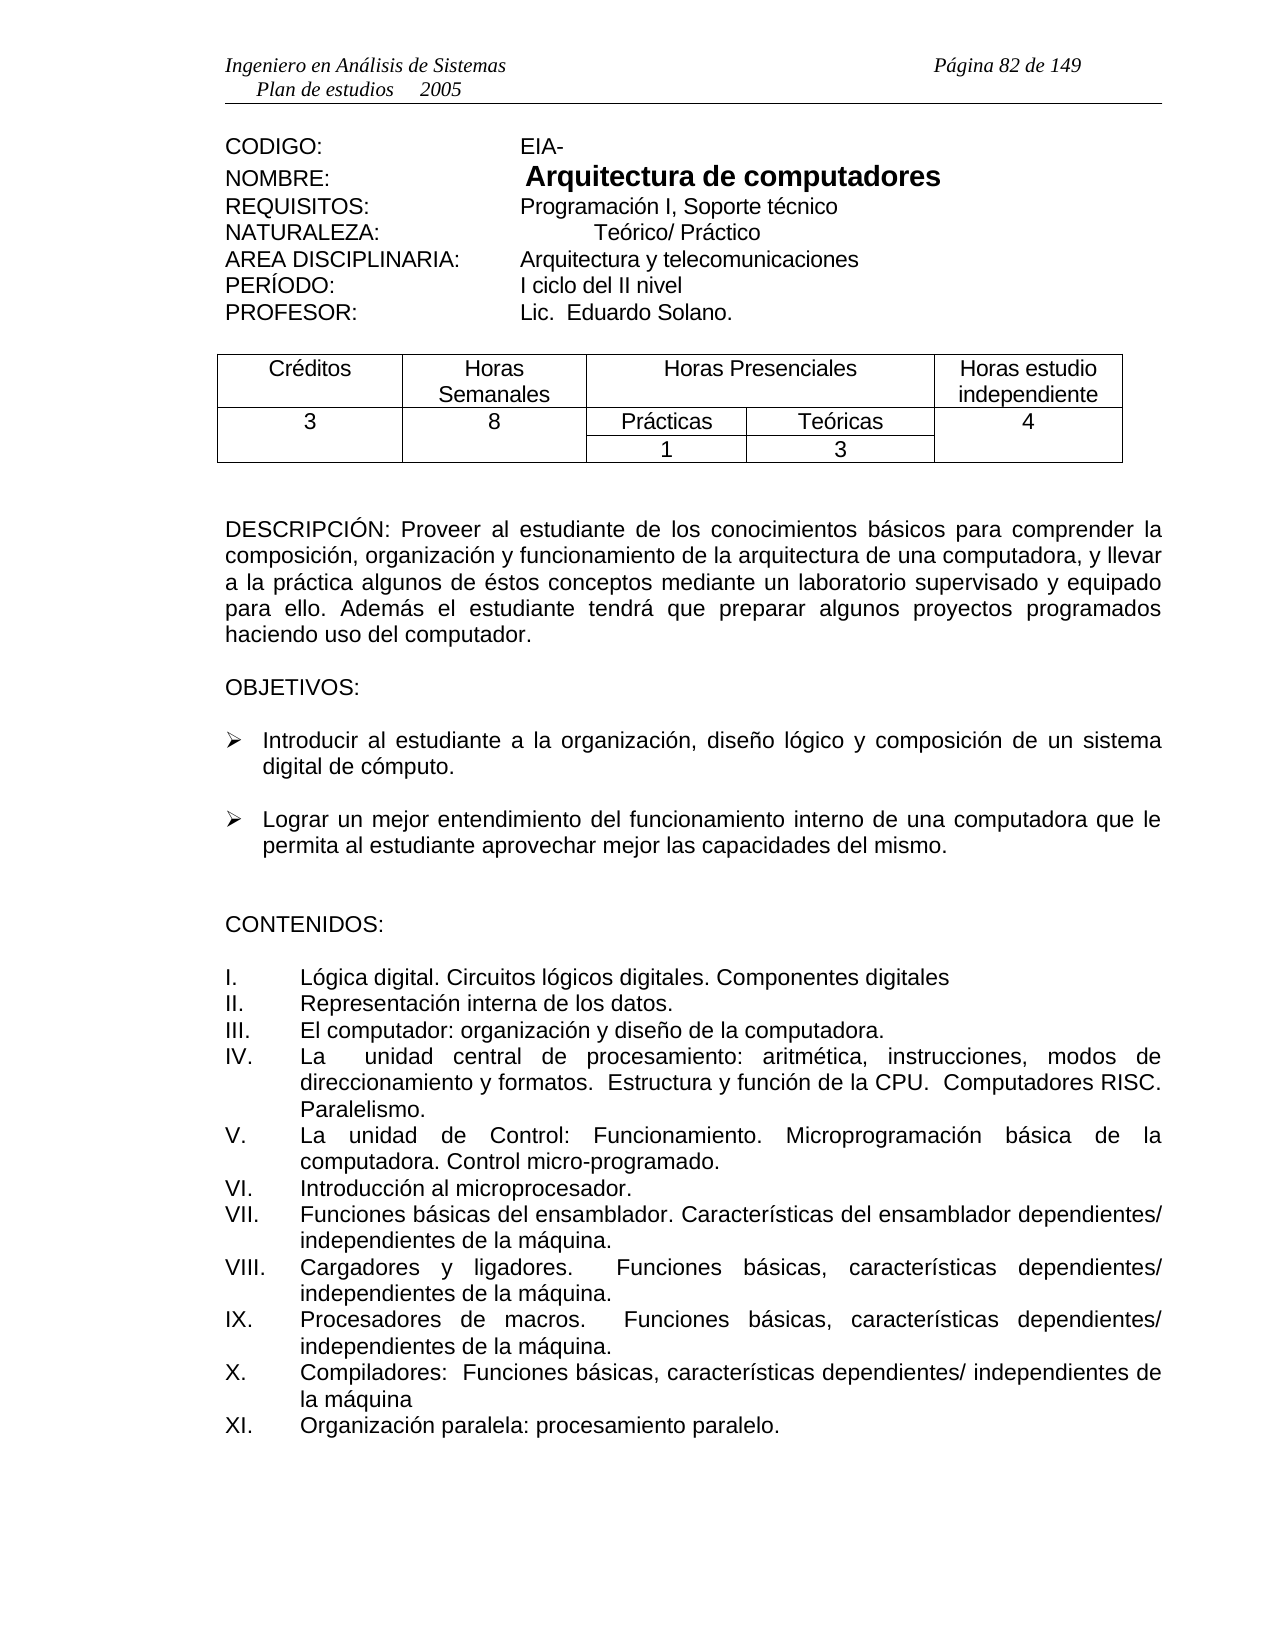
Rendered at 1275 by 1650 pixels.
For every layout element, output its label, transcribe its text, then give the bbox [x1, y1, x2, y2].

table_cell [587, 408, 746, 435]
list Procesadores de macros. Funciones básicas, características dependientes/ independientes de la máquina. [225, 1306, 1162, 1359]
text REQUISITOS: Programación I, Soporte técnico [225, 193, 1162, 219]
text CONTENIDOS: [225, 911, 1162, 937]
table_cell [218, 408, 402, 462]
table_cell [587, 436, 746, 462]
text NATURALEZA: Teórico/ Práctico [225, 219, 1162, 246]
list Representación interna de los datos. [225, 990, 1162, 1017]
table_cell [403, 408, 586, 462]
list Funciones básicas del ensamblador. Características del ensamblador dependientes/ independientes de la máquina. [225, 1201, 1162, 1254]
list Lógica digital. Circuitos lógicos digitales. Componentes digitales [225, 964, 1162, 990]
list Compiladores: Funciones básicas, características dependientes/ independientes de la máquina [225, 1359, 1162, 1412]
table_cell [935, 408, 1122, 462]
list Cargadores y ligadores. Funciones básicas, características dependientes/ independientes de la máquina. [225, 1254, 1162, 1306]
list Lograr un mejor entendimiento del funcionamiento interno de una computadora que le permita al estudiante aprovechar mejor las capacidades del mismo. [225, 806, 1162, 858]
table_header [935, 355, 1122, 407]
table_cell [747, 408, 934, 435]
list Organización paralela: procesamiento paralelo. [225, 1412, 1162, 1438]
text NOMBRE: Arquitectura de computadores [225, 159, 1162, 193]
text OBJETIVOS: [225, 674, 1162, 700]
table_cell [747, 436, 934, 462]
list La unidad central de procesamiento: aritmética, instrucciones, modos de direccionamiento y formatos. Estructura y función de la CPU. Computadores RISC. Paralelismo. [225, 1043, 1162, 1122]
text PROFESOR: Lic. Eduardo Solano. [225, 298, 1162, 325]
list Introducir al estudiante a la organización, diseño lógico y composición de un sistema digital de cómputo. [225, 727, 1162, 779]
text AREA DISCIPLINARIA: Arquitectura y telecomunicaciones [225, 246, 1162, 272]
list El computador: organización y diseño de la computadora. [225, 1017, 1162, 1043]
text DESCRIPCIÓN: Proveer al estudiante de los conocimientos básicos para comprender la composición, organización y funcionamiento de la arquitectura de una computadora, y llevar a la práctica algunos de éstos conceptos mediante un laboratorio supervisado y equipado para ello. Además el estudiante tendrá que preparar algunos proyectos programados haciendo uso del computador. [225, 516, 1162, 648]
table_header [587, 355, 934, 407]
text PERÍODO: I ciclo del II nivel [225, 272, 1162, 298]
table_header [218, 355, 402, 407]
list La unidad de Control: Funcionamiento. Microprogramación básica de la computadora. Control micro-programado. [225, 1122, 1162, 1175]
list Introducción al microprocesador. [225, 1175, 1162, 1201]
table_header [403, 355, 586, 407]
text CODIGO: EIA- [225, 133, 1162, 159]
